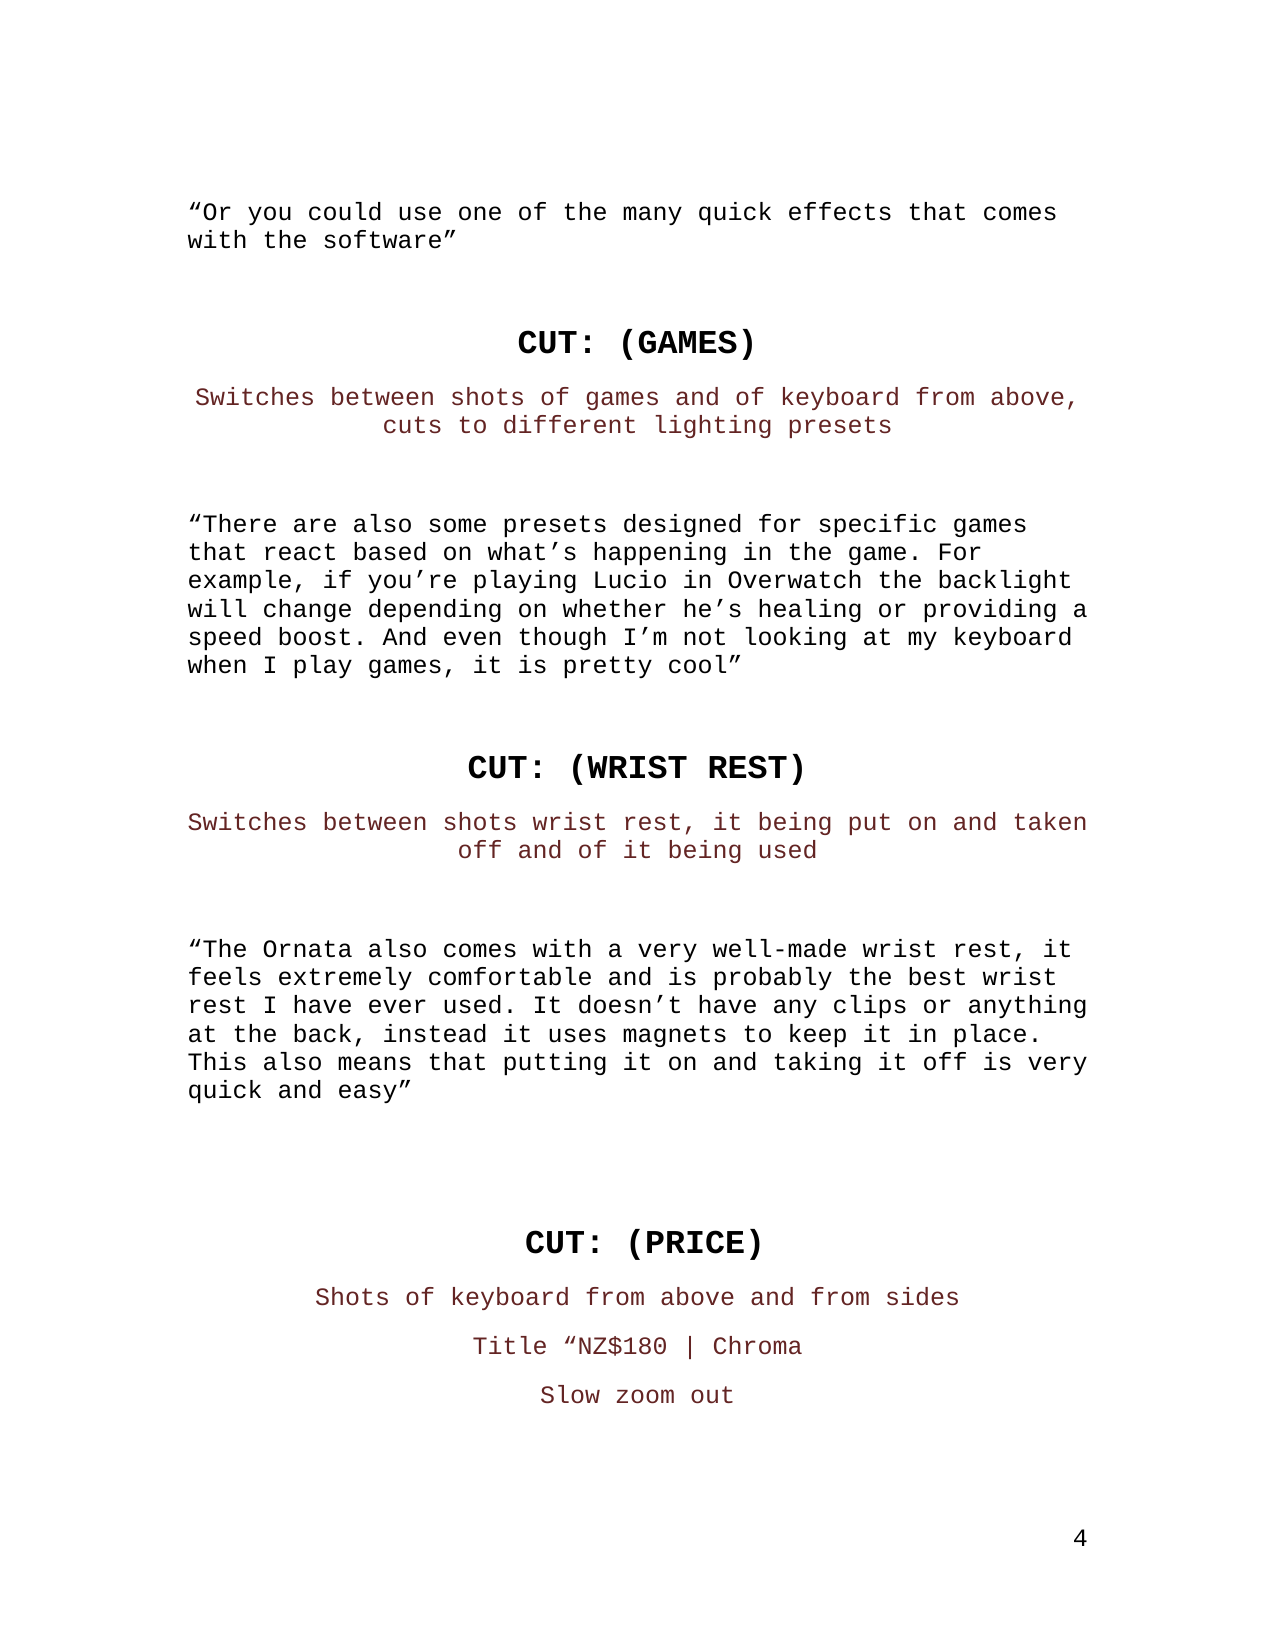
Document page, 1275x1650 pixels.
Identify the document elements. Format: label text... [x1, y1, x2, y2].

text CUT: (Games) [187, 326, 1087, 364]
text CUT: (Wrist rest) [187, 751, 1087, 789]
text “The Ornata also comes with a very well-made wrist rest, it feels extremely comfortable and is probably the best wrist rest I have ever used. It doesn’t have any clips or anything at the back, instead it uses magnets to keep it in place. This also means that putting it on and taking it off is very quick and easy” [187, 936, 1087, 1106]
text “Or you could use one of the many quick effects that comes with the software” [187, 199, 1087, 256]
subtitle Title “NZ$180 | Chroma [187, 1333, 1087, 1362]
subtitle Shots of keyboard from above and from sides [187, 1284, 1087, 1313]
subtitle Switches between shots wrist rest, it being put on and taken off and of it being used [187, 810, 1087, 866]
text CUT: (Price) [187, 1226, 1087, 1263]
subtitle Switches between shots of games and of keyboard from above, cuts to different lighting presets [187, 384, 1087, 441]
text “There are also some presets designed for specific games that react based on what’s happening in the game. For example, if you’re playing Lucio in Overwatch the backlight will change depending on whether he’s healing or providing a speed boost. And even though I’m not looking at my keyboard when I play games, it is pretty cool” [187, 511, 1087, 681]
subtitle Slow zoom out [187, 1383, 1087, 1411]
